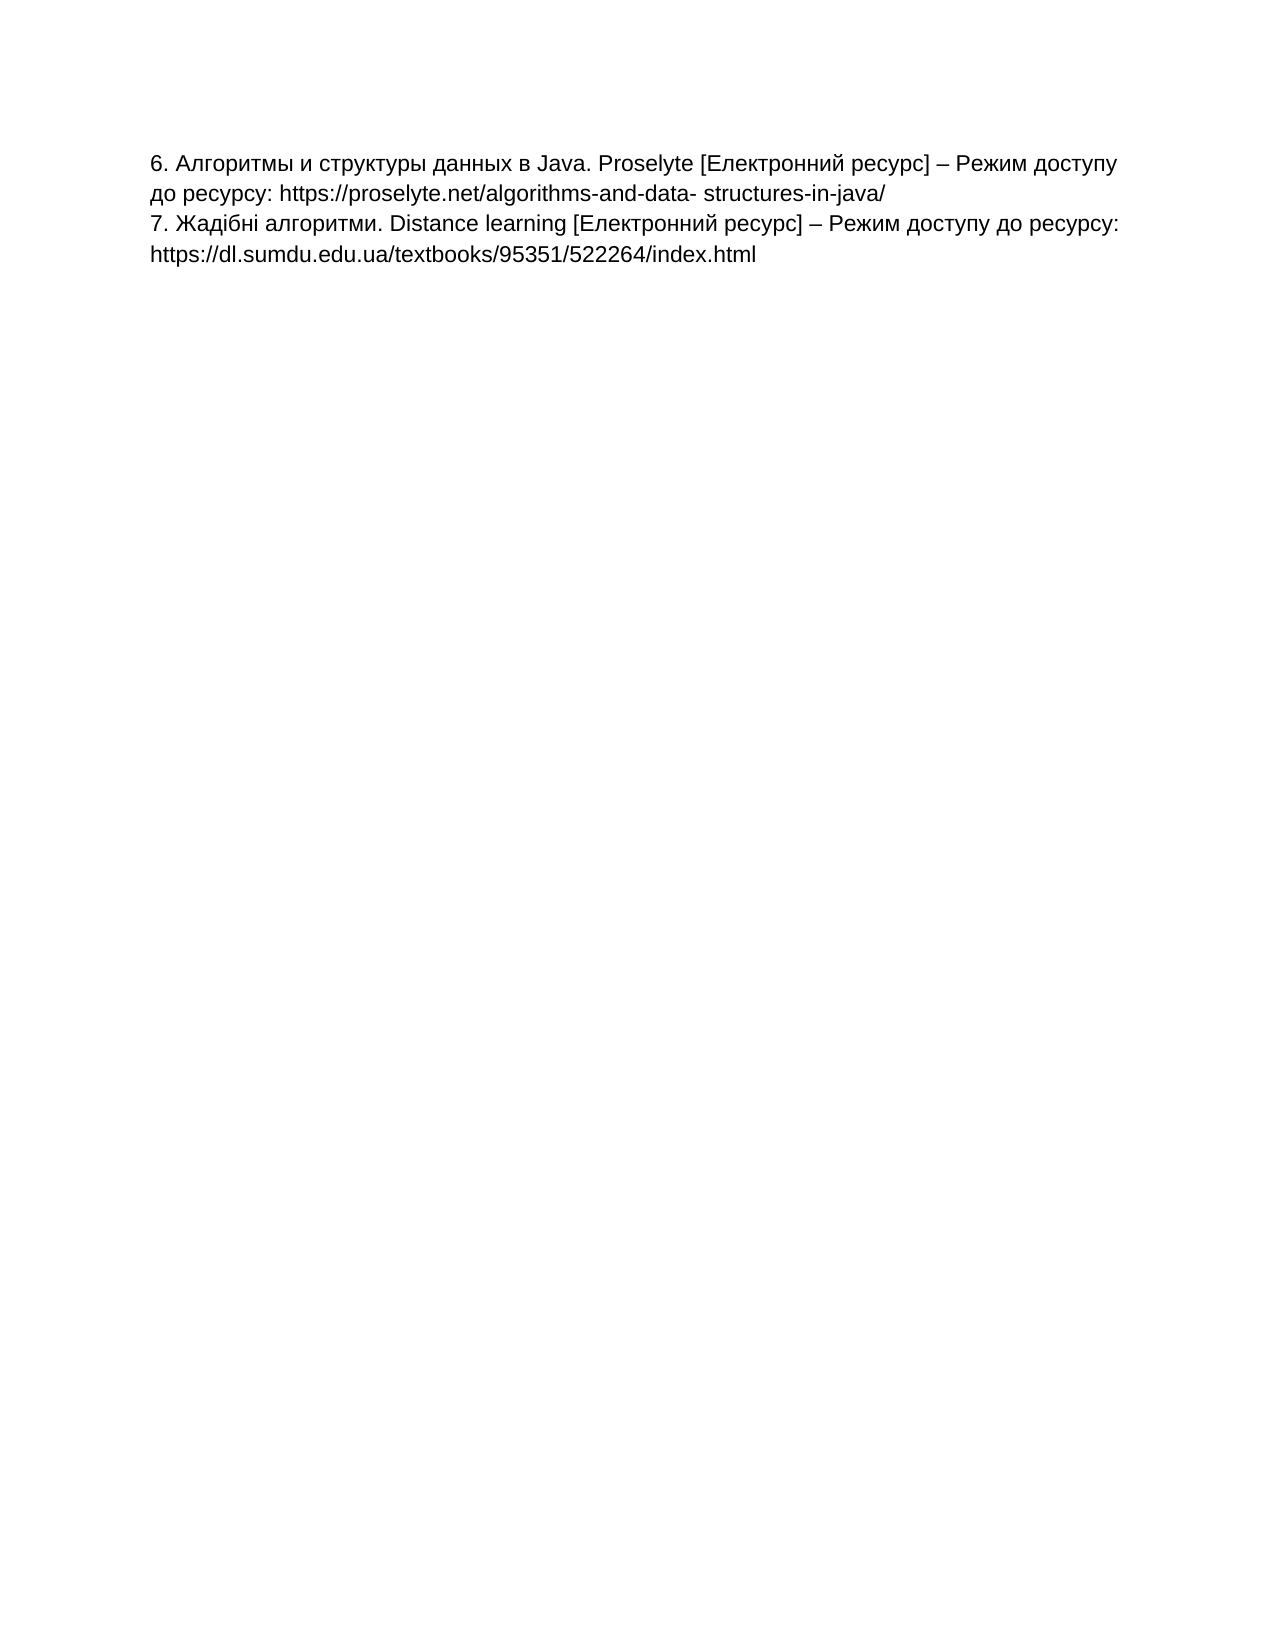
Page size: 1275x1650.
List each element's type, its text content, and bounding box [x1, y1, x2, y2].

text 7. Жадібні алгоритми. Distance learning [Електронний ресурс] – Режим доступу до ресурсу: https://dl.sumdu.edu.ua/textbooks/95351/522264/index.html [150, 210, 1125, 267]
text 6. Алгоритмы и структуры данных в Java. Proselyte [Електронний ресурс] – Режим доступу до ресурсу: https://proselyte.net/algorithms-and-data- structures-in-java/ [150, 150, 1125, 207]
